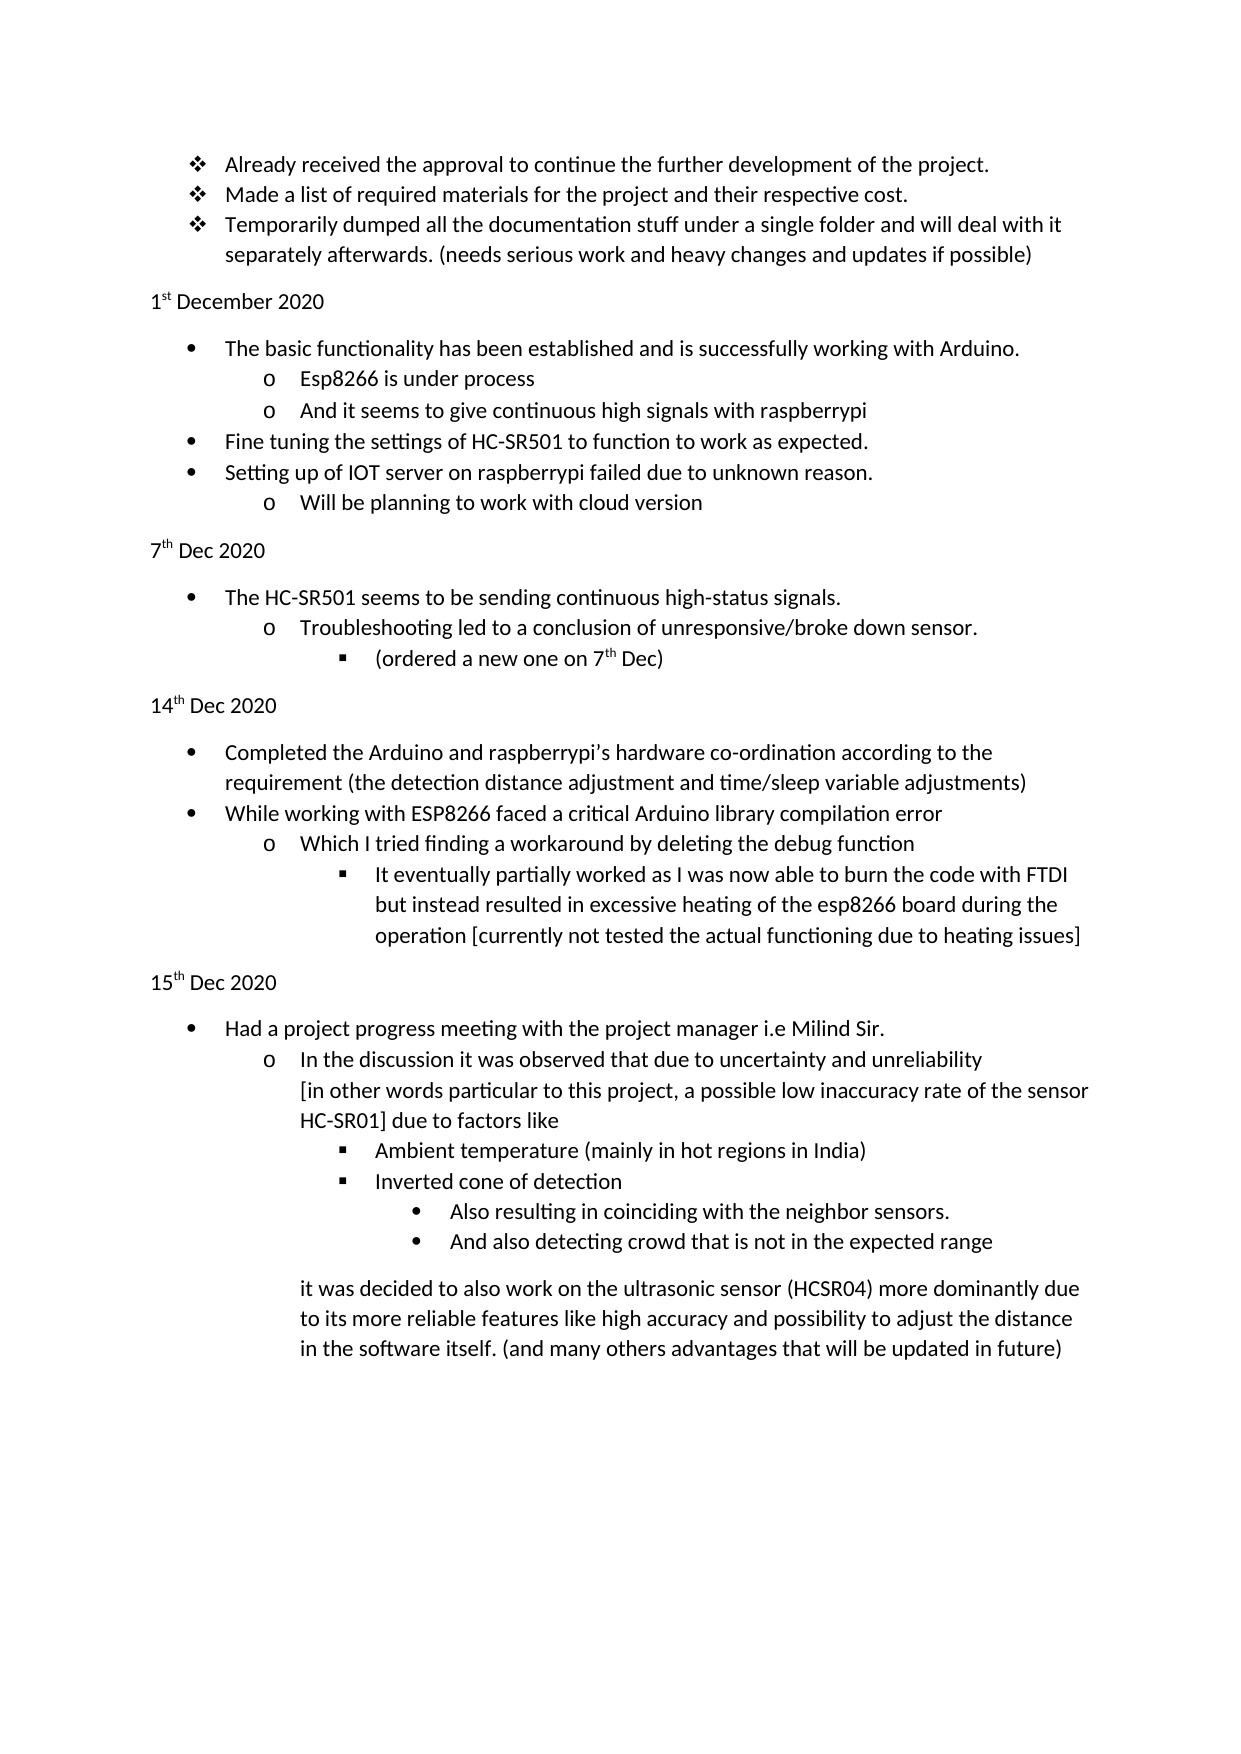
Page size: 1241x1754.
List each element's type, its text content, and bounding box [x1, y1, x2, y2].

list (ordered a new one on 7th Dec) [337, 644, 1090, 673]
list Had a project progress meeting with the project manager i.e Milind Sir. [187, 1014, 1090, 1043]
text it was decided to also work on the ultrasonic sensor (HCSR04) more dominantly due to its more reliable features like high accuracy and possibility to adjust the distance in the software itself. (and many others advantages that will be updated in future) [300, 1274, 1090, 1362]
list And it seems to give continuous high signals with raspberrypi [262, 396, 1090, 425]
list Fine tuning the settings of HC-SR501 to function to work as expected. [187, 427, 1090, 456]
list Setting up of IOT server on raspberrypi failed due to unknown reason. [187, 458, 1090, 486]
list Inverted cone of detection [337, 1167, 1090, 1195]
list While working with ESP8266 faced a critical Arduino library compilation error [187, 799, 1090, 827]
text 7th Dec 2020 [150, 536, 1090, 564]
list Also resulting in coinciding with the neighbor sensors. [412, 1197, 1090, 1225]
list Will be planning to work with cloud version [262, 488, 1090, 517]
list In the discussion it was observed that due to uncertainty and unreliability [in other words particular to this project, a possible low inaccuracy rate of the sensor HC-SR01] due to factors like [262, 1045, 1090, 1134]
text 15th Dec 2020 [150, 968, 1090, 996]
list Temporarily dumped all the documentation stuff under a single folder and will deal with it separately afterwards. (needs serious work and heavy changes and updates if possible) [187, 210, 1090, 269]
list Esp8266 is under process [262, 364, 1090, 394]
list Troubleshooting led to a conclusion of unresponsive/broke down sensor. [262, 613, 1090, 642]
list And also detecting crowd that is not in the expected range [412, 1227, 1090, 1255]
list It eventually partially worked as I was now able to burn the code with FTDI but instead resulted in excessive heating of the esp8266 board during the operation [currently not tested the actual functioning due to heating issues] [337, 860, 1090, 949]
list Which I tried finding a workaround by deleting the debug function [262, 829, 1090, 858]
list Completed the Arduino and raspberrypi’s hardware co-ordination according to the requirement (the detection distance adjustment and time/sleep variable adjustments) [187, 738, 1090, 797]
text 1st December 2020 [150, 287, 1090, 316]
list Ambient temperature (mainly in hot regions in India) [337, 1137, 1090, 1164]
list Made a list of required materials for the project and their respective cost. [187, 180, 1090, 208]
list The basic functionality has been established and is successfully working with Arduino. [187, 334, 1090, 362]
text 14th Dec 2020 [150, 691, 1090, 719]
list Already received the approval to continue the further development of the project. [187, 150, 1090, 178]
list The HC-SR501 seems to be sending continuous high-status signals. [187, 583, 1090, 611]
